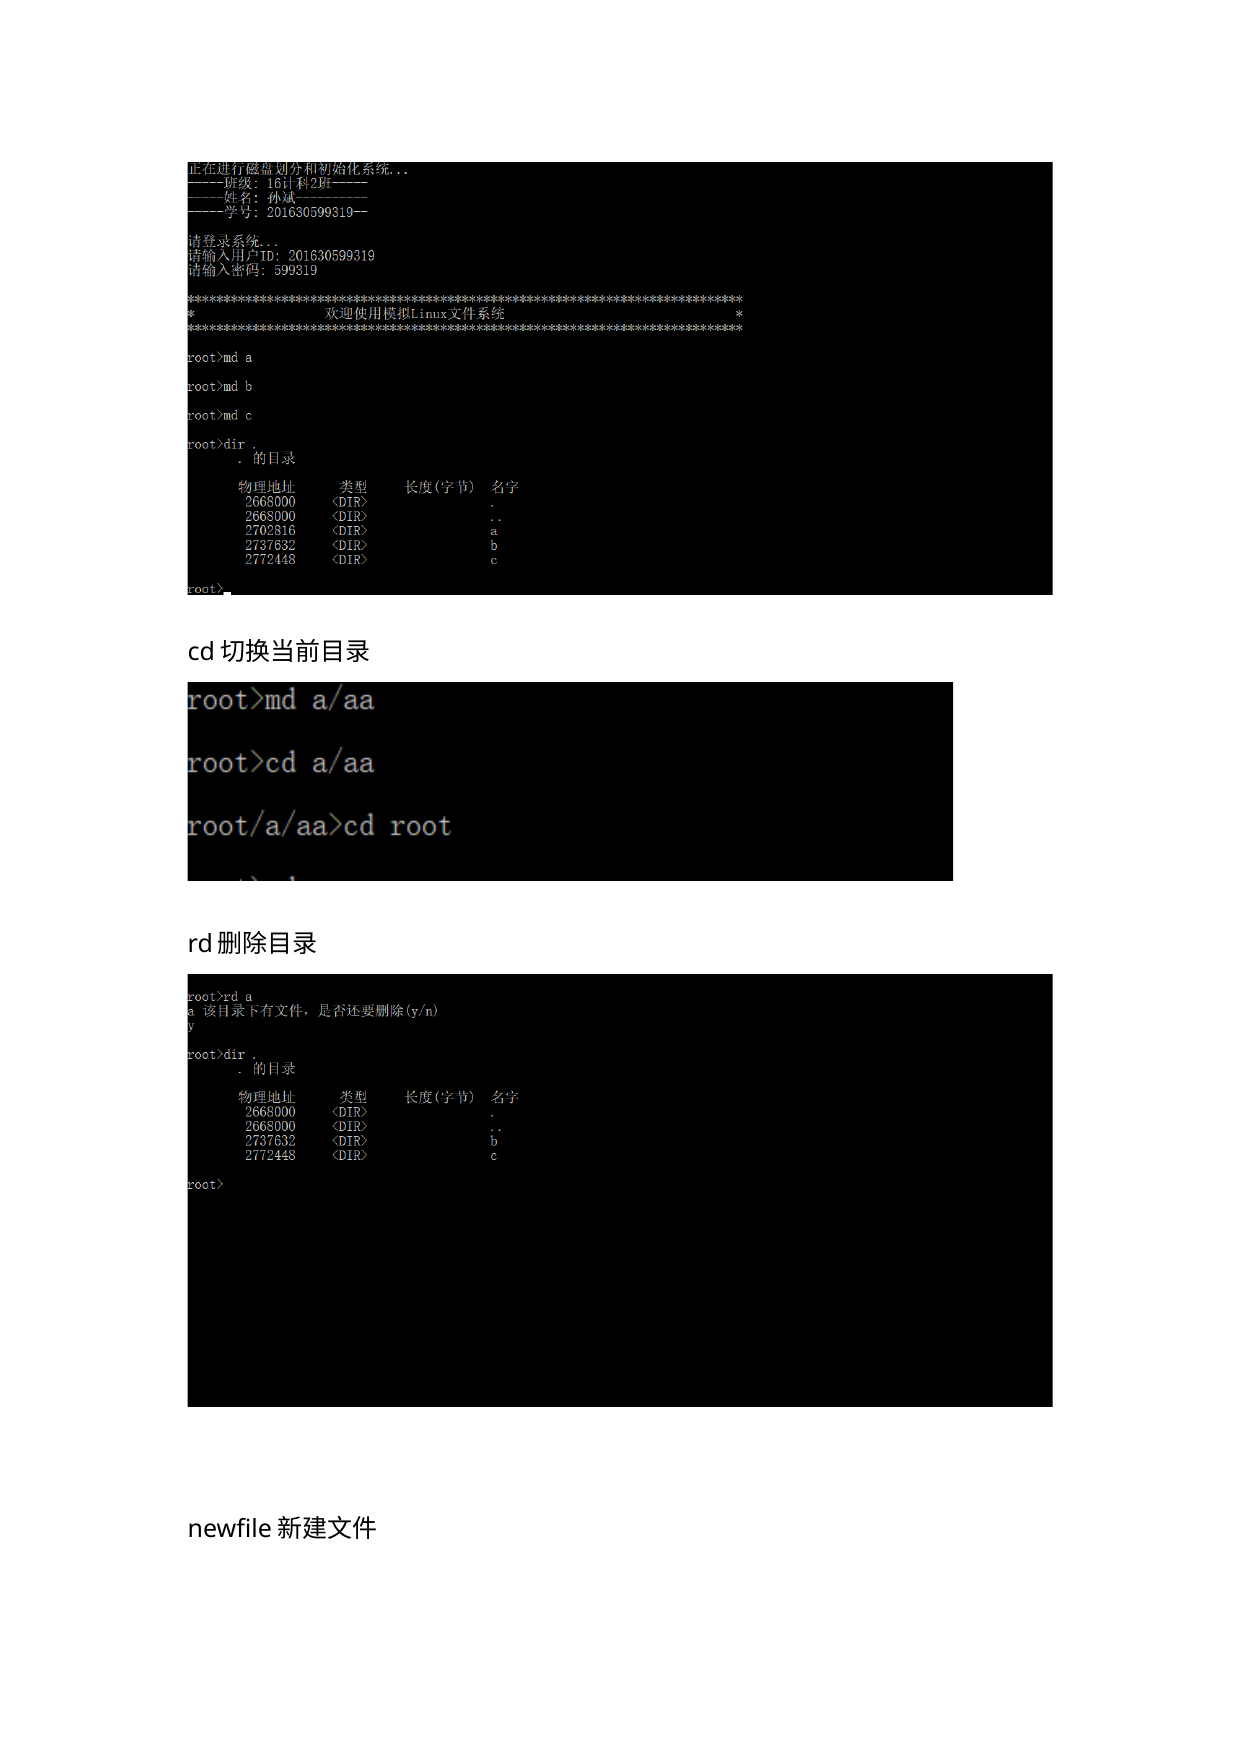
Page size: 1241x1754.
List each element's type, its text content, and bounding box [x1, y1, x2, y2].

text newfile新建文件 [187, 1494, 1053, 1559]
text cd切换当前目录 [187, 617, 1053, 682]
text rd删除目录 [187, 909, 1053, 974]
picture [187, 682, 954, 881]
picture [187, 162, 1053, 595]
picture [187, 974, 1053, 1407]
